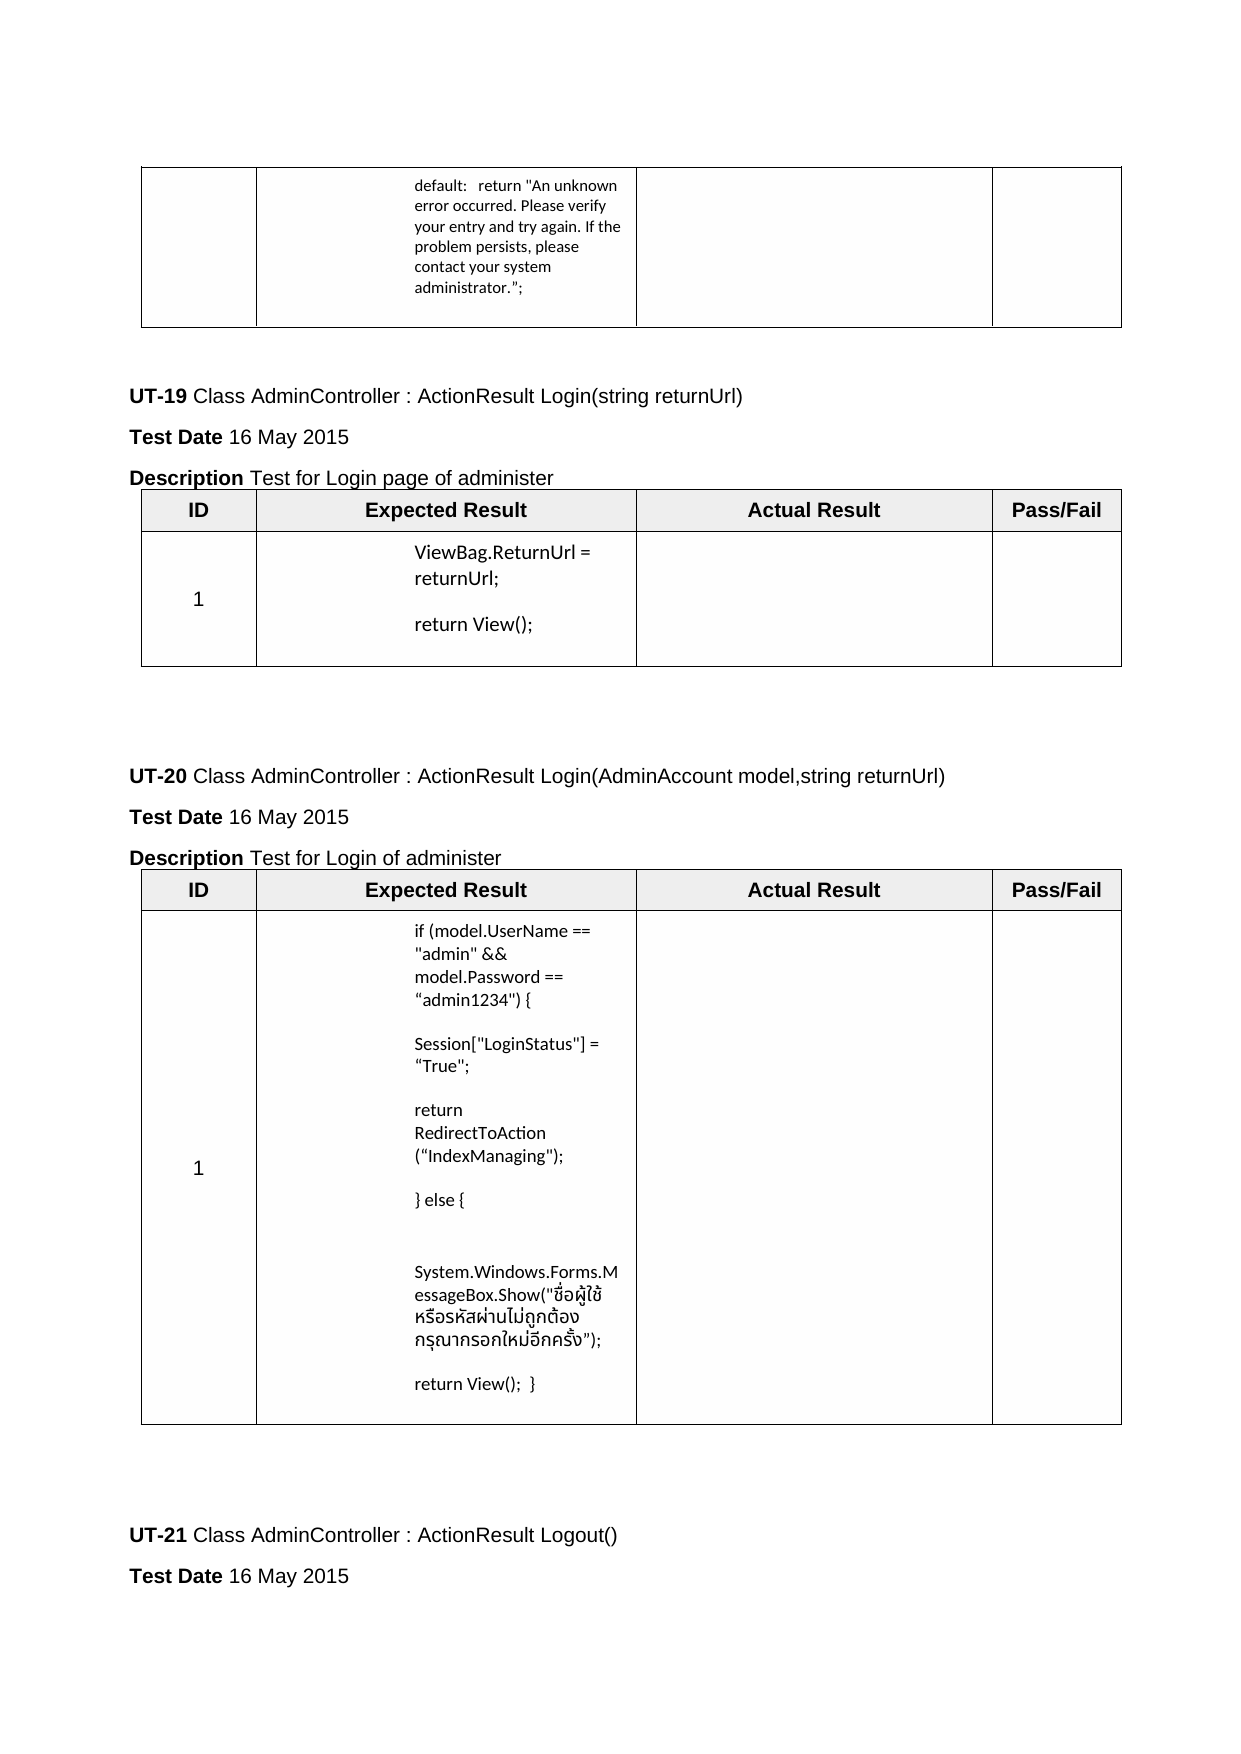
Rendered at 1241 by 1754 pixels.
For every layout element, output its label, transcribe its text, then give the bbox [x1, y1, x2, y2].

text Test Date 16 May 2015 [129, 805, 1111, 829]
table_cell 1 [142, 532, 256, 666]
text UT-21 Class AdminController : ActionResult Logout() [129, 1523, 1111, 1547]
table_cell [637, 911, 992, 1424]
text Description Test for Login of administer [129, 845, 1111, 869]
table_header Expected Result [257, 870, 636, 910]
table_cell 1 [142, 911, 256, 1424]
table_header Actual Result [637, 490, 992, 531]
text Test Date 16 May 2015 [129, 1563, 1111, 1587]
table_cell [993, 168, 1121, 326]
text UT-19 Class AdminController : ActionResult Login(string returnUrl) [129, 384, 1111, 408]
table_header ID [142, 490, 256, 531]
table_header Pass/Fail [993, 490, 1121, 531]
table_cell if (model.UserName == "admin" && model.Password == “admin1234") { Session["LoginStatus"] = “True"; return RedirectToAction(“IndexManaging"); } else { System.Windows.Forms.MessageBox.Show("ชื่อผู้ใช้หรือรหัสผ่านไม่ถูกต้อง กรุณากรอกใหม่อีกครั้ง”); return View(); } [257, 911, 636, 1424]
table_cell [993, 911, 1121, 1424]
table_cell 1 [142, 168, 256, 326]
text UT-20 Class AdminController : ActionResult Login(AdminAccount model,string returnUrl) [129, 764, 1111, 788]
table_header Actual Result [637, 870, 992, 910]
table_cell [257, 168, 636, 326]
table_header Pass/Fail [993, 870, 1121, 910]
text Test Date 16 May 2015 [129, 425, 1111, 449]
table_header ID [142, 870, 256, 910]
table_cell ViewBag.ReturnUrl = returnUrl; return View(); [257, 532, 636, 666]
text Description Test for Login page of administer [129, 465, 1111, 489]
table_cell [637, 532, 992, 666]
table_header Expected Result [257, 490, 636, 531]
table_cell [993, 532, 1121, 666]
table_cell [637, 168, 992, 326]
